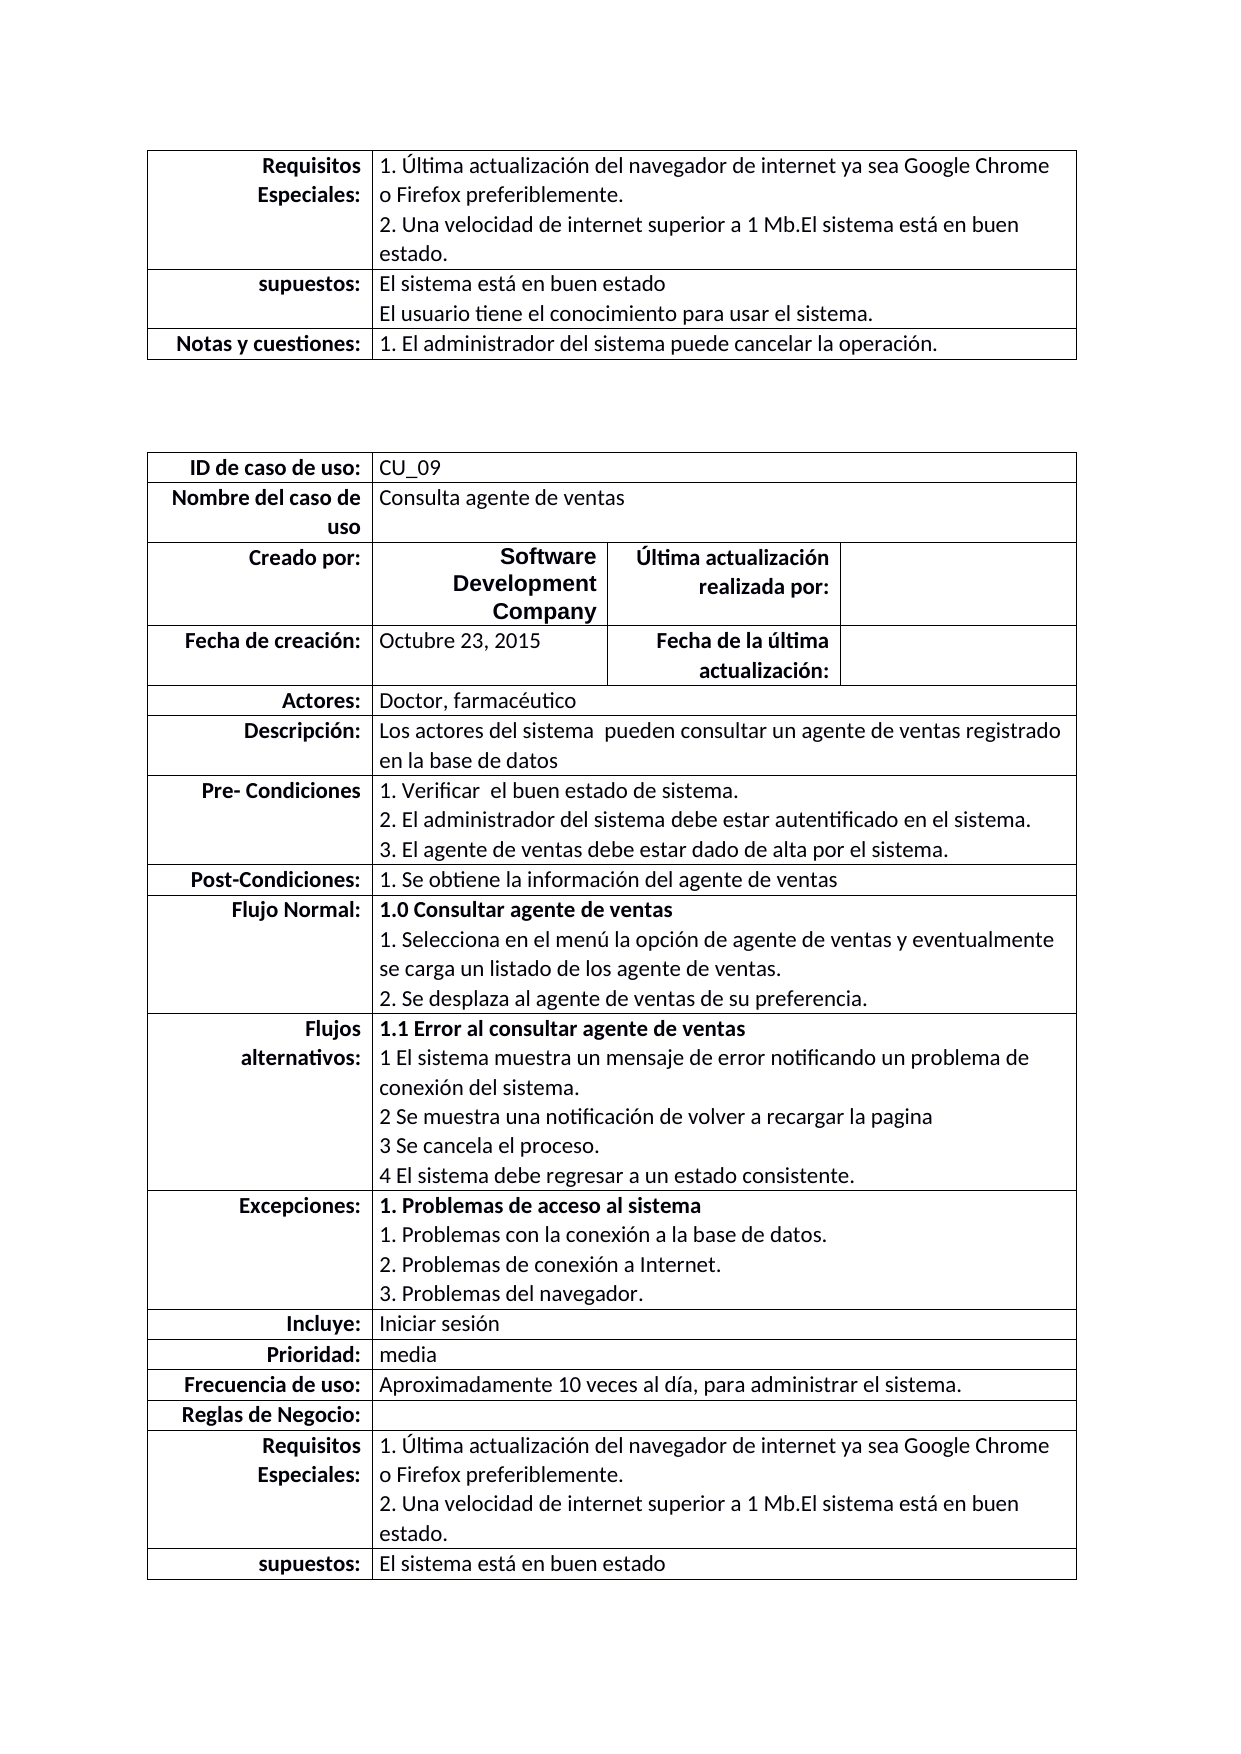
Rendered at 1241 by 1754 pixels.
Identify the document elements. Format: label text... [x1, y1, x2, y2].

table_cell Aproximadamente 10 veces al día, para administrar el sistema. [373, 1370, 1076, 1399]
table_cell 1. Verificar el buen estado de sistema. 2. El administrador del sistema debe estar autentificado en el sistema. 3. El agente de ventas debe estar dado de alta por el sistema. [373, 776, 1076, 864]
table_cell supuestos: [148, 1549, 372, 1578]
table_cell media [373, 1340, 1076, 1369]
table_cell Frecuencia de uso: [148, 1370, 372, 1399]
table_cell Requisitos Especiales: [148, 1431, 372, 1548]
table_cell Actores: [148, 686, 372, 715]
table_cell Doctor, farmacéutico [373, 686, 1076, 715]
table_cell Software Development Company [373, 543, 607, 625]
table_cell Flujos alternativos: [148, 1014, 372, 1190]
table_cell 1. El administrador del sistema puede cancelar la operación. [373, 329, 1076, 358]
table_cell Los actores del sistema pueden consultar un agente de ventas registrado en la base de datos [373, 716, 1076, 775]
table_cell Descripción: [148, 716, 372, 775]
table_cell Última actualización realizada por: [608, 543, 840, 625]
table_cell Fecha de la última actualización: [608, 626, 840, 685]
table_cell Requisitos Especiales: [148, 151, 372, 268]
table_cell 1. Se obtiene la información del agente de ventas [373, 865, 1076, 894]
table_cell Post-Condiciones: [148, 865, 372, 894]
table_cell 1. Última actualización del navegador de internet ya sea Google Chrome o Firefox preferiblemente. 2. Una velocidad de internet superior a 1 Mb.El sistema está en buen estado. [373, 151, 1076, 268]
table_cell Notas y cuestiones: [148, 329, 372, 358]
table_cell [841, 626, 1076, 685]
table_cell [841, 543, 1076, 625]
table_cell Creado por: [148, 543, 372, 625]
table_cell Consulta agente de ventas [373, 483, 1076, 542]
table_cell Fecha de creación: [148, 626, 372, 685]
table_cell 1.0 Consultar agente de ventas 1. Selecciona en el menú la opción de agente de ventas y eventualmente se carga un listado de los agente de ventas. 2. Se desplaza al agente de ventas de su preferencia. [373, 896, 1076, 1013]
table_cell 1.1 Error al consultar agente de ventas 1 El sistema muestra un mensaje de error notificando un problema de conexión del sistema. 2 Se muestra una notificación de volver a recargar la pagina 3 Se cancela el proceso. 4 El sistema debe regresar a un estado consistente. [373, 1014, 1076, 1190]
table_cell Prioridad: [148, 1340, 372, 1369]
table_cell Octubre 23, 2015 [373, 626, 607, 685]
table_cell 1. Última actualización del navegador de internet ya sea Google Chrome o Firefox preferiblemente. 2. Una velocidad de internet superior a 1 Mb.El sistema está en buen estado. [373, 1431, 1076, 1548]
table_cell Nombre del caso de uso [148, 483, 372, 542]
table_cell El sistema está en buen estado El usuario tiene el conocimiento para usar el sistema. [373, 270, 1076, 328]
table_cell Reglas de Negocio: [148, 1401, 372, 1430]
table_cell Flujo Normal: [148, 896, 372, 1013]
table_cell [373, 1401, 1076, 1430]
table_cell supuestos: [148, 270, 372, 328]
table_cell Iniciar sesión [373, 1310, 1076, 1339]
table_cell Pre- Condiciones [148, 776, 372, 864]
table_header ID de caso de uso: [148, 453, 372, 482]
table_header CU_09 [373, 453, 1076, 482]
table_cell 1. Problemas de acceso al sistema 1. Problemas con la conexión a la base de datos. 2. Problemas de conexión a Internet. 3. Problemas del navegador. [373, 1191, 1076, 1308]
table_cell Excepciones: [148, 1191, 372, 1308]
table_cell El sistema está en buen estado El usuario tiene el conocimiento para usar el sistema. [373, 1549, 1076, 1578]
table_cell Incluye: [148, 1310, 372, 1339]
